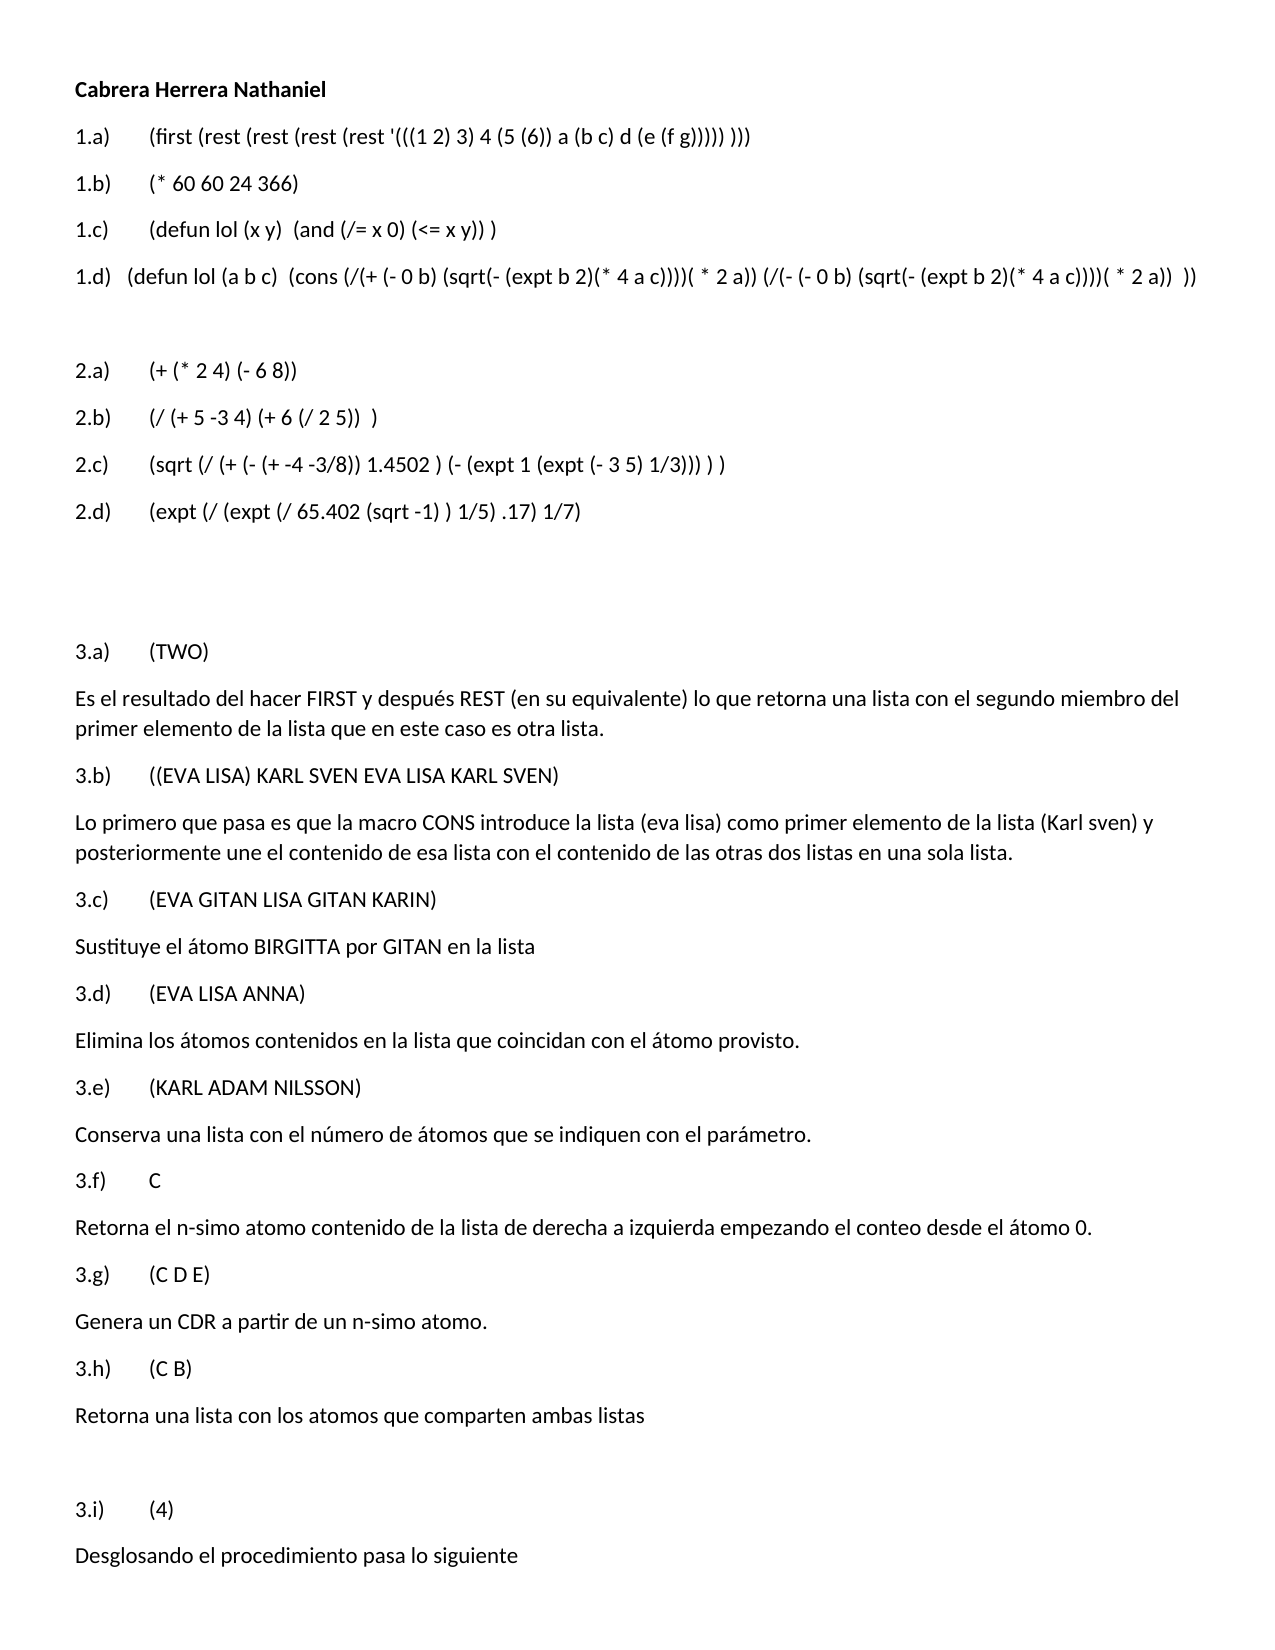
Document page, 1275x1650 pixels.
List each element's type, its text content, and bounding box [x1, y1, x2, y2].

text 2.c) (sqrt (/ (+ (- (+ -4 -3/8)) 1.4502 ) (- (expt 1 (expt (- 3 5) 1/3))) ) ) [75, 450, 1200, 478]
text 3.d) (EVA LISA ANNA) [75, 979, 1200, 1007]
text 3.i) (4) [75, 1495, 1200, 1523]
text Cabrera Herrera Nathaniel [75, 75, 1200, 103]
text 2.b) (/ (+ 5 -3 4) (+ 6 (/ 2 5)) ) [75, 403, 1200, 431]
text 1.c) (defun lol (x y) (and (/= x 0) (<= x y)) ) [75, 216, 1200, 244]
text 1.a) (first (rest (rest (rest (rest '(((1 2) 3) 4 (5 (6)) a (b c) d (e (f g))))) ))) [75, 122, 1200, 150]
text 3.e) (KARL ADAM NILSSON) [75, 1073, 1200, 1101]
text 1.b) (* 60 60 24 366) [75, 169, 1200, 197]
text Elimina los átomos contenidos en la lista que coincidan con el átomo provisto. [75, 1026, 1200, 1054]
text Desglosando el procedimiento pasa lo siguiente [75, 1542, 1200, 1570]
text 3.g) (C D E) [75, 1260, 1200, 1288]
text 1.d) (defun lol (a b c) (cons (/(+ (- 0 b) (sqrt(- (expt b 2)(* 4 a c))))( * 2 a)) (/(- (- 0 b) (sqrt(- (expt b 2)(* 4 a c))))( * 2 a)) )) [75, 262, 1200, 291]
text Conserva una lista con el número de átomos que se indiquen con el parámetro. [75, 1120, 1200, 1148]
text Retorna el n-simo atomo contenido de la lista de derecha a izquierda empezando el conteo desde el átomo 0. [75, 1213, 1200, 1242]
text Lo primero que pasa es que la macro CONS introduce la lista (eva lisa) como primer elemento de la lista (Karl sven) y posteriormente une el contenido de esa lista con el contenido de las otras dos listas en una sola lista. [75, 808, 1200, 867]
text 3.b) ((EVA LISA) KARL SVEN EVA LISA KARL SVEN) [75, 761, 1200, 789]
text 3.f) C [75, 1167, 1200, 1195]
text Es el resultado del hacer FIRST y después REST (en su equivalente) lo que retorna una lista con el segundo miembro del primer elemento de la lista que en este caso es otra lista. [75, 684, 1200, 743]
text 3.a) (TWO) [75, 637, 1200, 666]
text Genera un CDR a partir de un n-simo atomo. [75, 1307, 1200, 1335]
text 2.d) (expt (/ (expt (/ 65.402 (sqrt -1) ) 1/5) .17) 1/7) [75, 497, 1200, 525]
text Retorna una lista con los atomos que comparten ambas listas [75, 1401, 1200, 1429]
text 3.c) (EVA GITAN LISA GITAN KARIN) [75, 885, 1200, 913]
text 2.a) (+ (* 2 4) (- 6 8)) [75, 356, 1200, 384]
text 3.h) (C B) [75, 1354, 1200, 1382]
text Sustituye el átomo BIRGITTA por GITAN en la lista [75, 932, 1200, 960]
